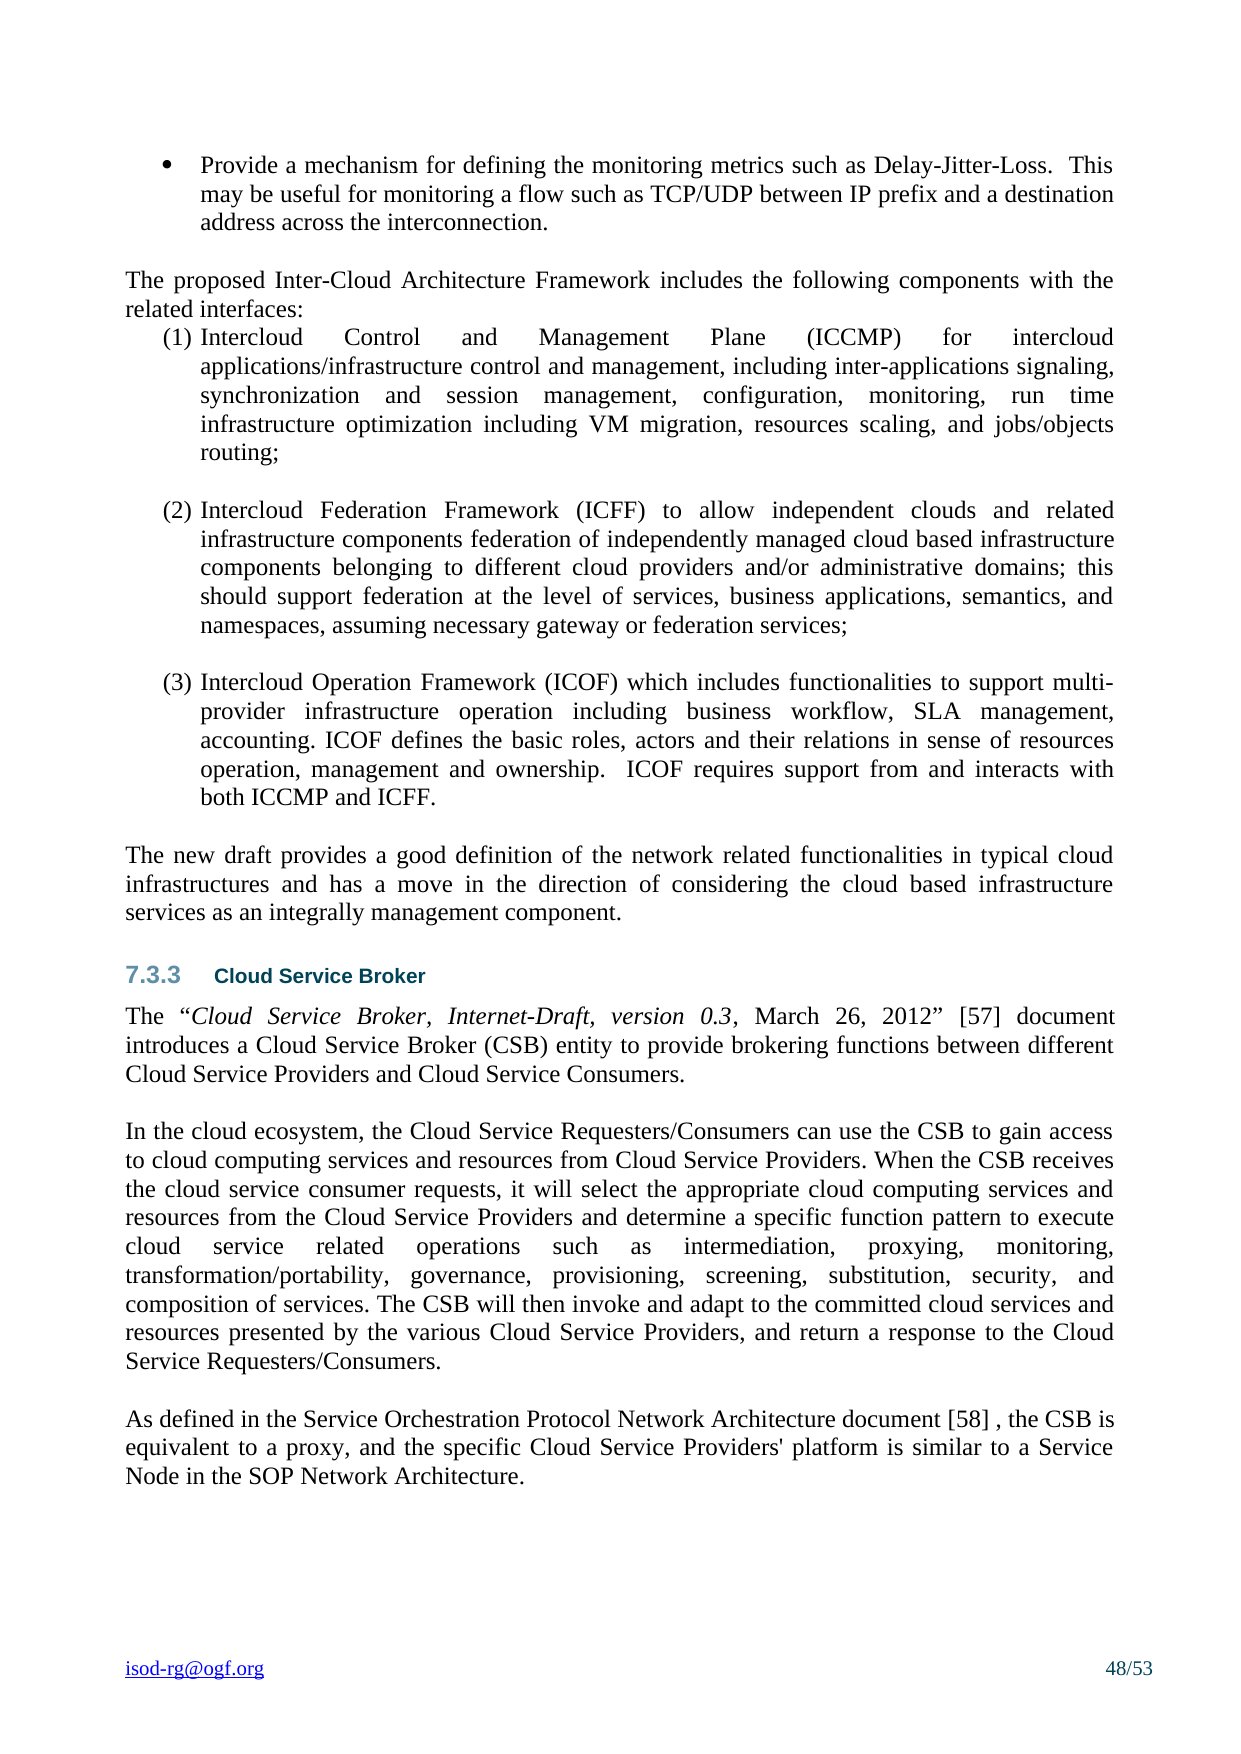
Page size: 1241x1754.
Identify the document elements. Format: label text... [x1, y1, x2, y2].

text The “Cloud Service Broker, Internet-Draft, version 0.3, March 26, 2012” [57] document introduces a Cloud Service Broker (CSB) entity to provide brokering functions between different Cloud Service Providers and Cloud Service Consumers. [125, 1001, 1115, 1087]
picture [1126, 1661, 1132, 1675]
list Intercloud Operation Framework (ICOF) which includes functionalities to support multi-provider infrastructure operation including business workflow, SLA management, accounting. ICOF defines the basic roles, actors and their relations in sense of resources operation, management and ownership. ICOF requires support from and interacts with both ICCMP and ICFF. [163, 667, 1115, 811]
subtitle Cloud Service Broker [125, 951, 1115, 989]
text In the cloud ecosystem, the Cloud Service Requesters/Consumers can use the CSB to gain access to cloud computing services and resources from Cloud Service Providers. When the CSB receives the cloud service consumer requests, it will select the appropriate cloud computing services and resources from the Cloud Service Providers and determine a specific function pattern to execute cloud service related operations such as intermediation, proxying, monitoring, transformation/portability, governance, provisioning, screening, substitution, security, and composition of services. The CSB will then invoke and adapt to the committed cloud services and resources presented by the various Cloud Service Providers, and return a response to the Cloud Service Requesters/Consumers. [125, 1116, 1115, 1375]
text As defined in the Service Orchestration Protocol Network Architecture document [58] , the CSB is equivalent to a proxy, and the specific Cloud Service Providers' platform is similar to a Service Node in the SOP Network Architecture. [125, 1404, 1115, 1490]
list Intercloud Control and Management Plane (ICCMP) for intercloud applications/infrastructure control and management, including inter-applications signaling, synchronization and session management, configuration, monitoring, run time infrastructure optimization including VM migration, resources scaling, and jobs/objects routing; [163, 322, 1115, 466]
text The proposed Inter-Cloud Architecture Framework includes the following components with the related interfaces: [125, 265, 1115, 322]
list Provide a mechanism for defining the monitoring metrics such as Delay-Jitter-Loss. This may be useful for monitoring a flow such as TCP/UDP between IP prefix and a destination address across the interconnection. [163, 150, 1115, 236]
list Intercloud Federation Framework (ICFF) to allow independent clouds and related infrastructure components federation of independently managed cloud based infrastructure components belonging to different cloud providers and/or administrative domains; this should support federation at the level of services, business applications, semantics, and namespaces, assuming necessary gateway or federation services; [163, 495, 1115, 639]
text The new draft provides a good definition of the network related functionalities in typical cloud infrastructures and has a move in the direction of considering the cloud based infrastructure services as an integrally management component. [125, 840, 1115, 926]
